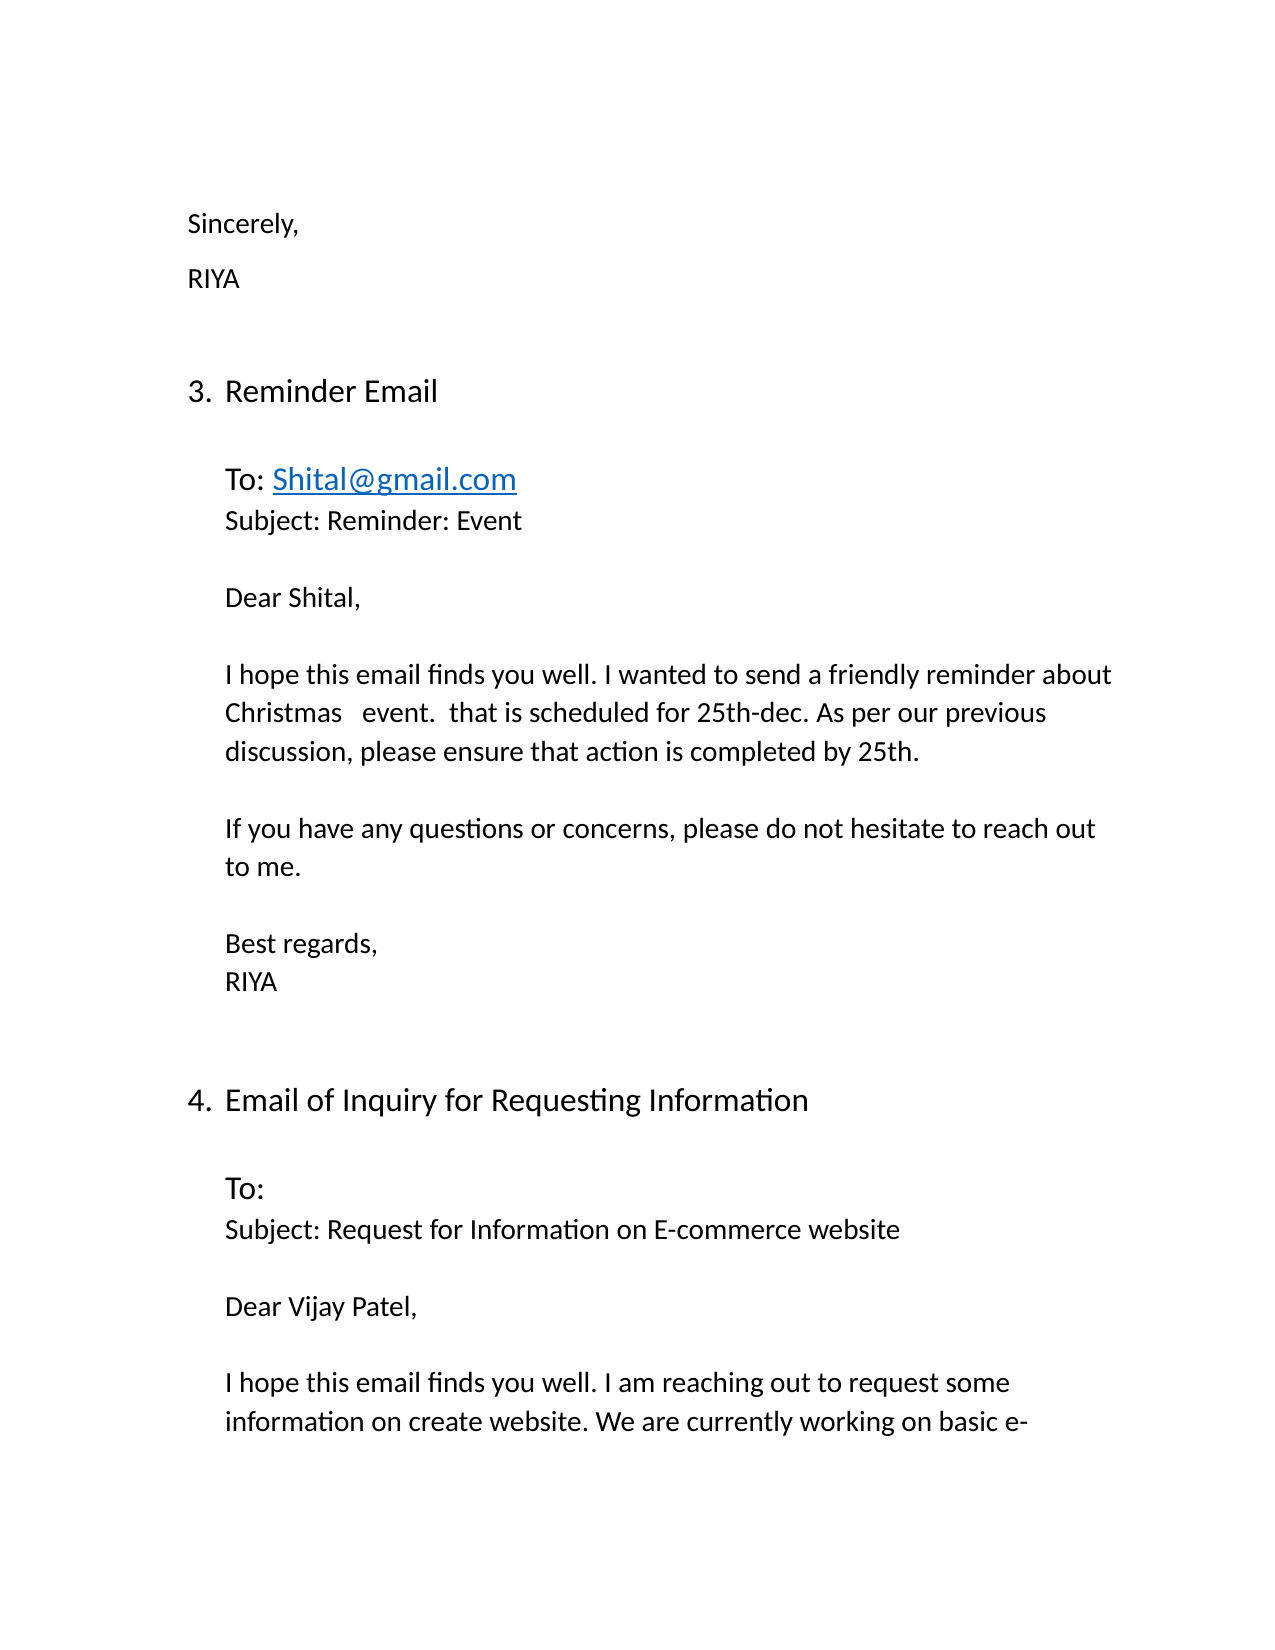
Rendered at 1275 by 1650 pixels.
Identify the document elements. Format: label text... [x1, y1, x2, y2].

list Dear Vijay Patel, [225, 1288, 1125, 1323]
text Sincerely, [187, 205, 1125, 241]
list Subject: Reminder: Event [225, 502, 1125, 538]
list Subject: Request for Information on E-commerce website [225, 1211, 1125, 1246]
list Email of Inquiry for Requesting Information [187, 1079, 1125, 1119]
list To: Shital@gmail.com [225, 458, 1125, 499]
list To: [225, 1167, 1125, 1207]
list If you have any questions or concerns, please do not hesitate to reach out to me. [225, 810, 1125, 884]
text RIYA [187, 260, 1125, 296]
list I hope this email finds you well. I wanted to send a friendly reminder about Christmas event. that is scheduled for 25th-dec. As per our previous discussion, please ensure that action is completed by 25th. [225, 656, 1125, 768]
list Reminder Email [187, 370, 1125, 411]
list RIYA [225, 963, 1125, 999]
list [225, 1364, 1125, 1438]
list Dear Shital, [225, 579, 1125, 615]
list Best regards, [225, 925, 1125, 961]
